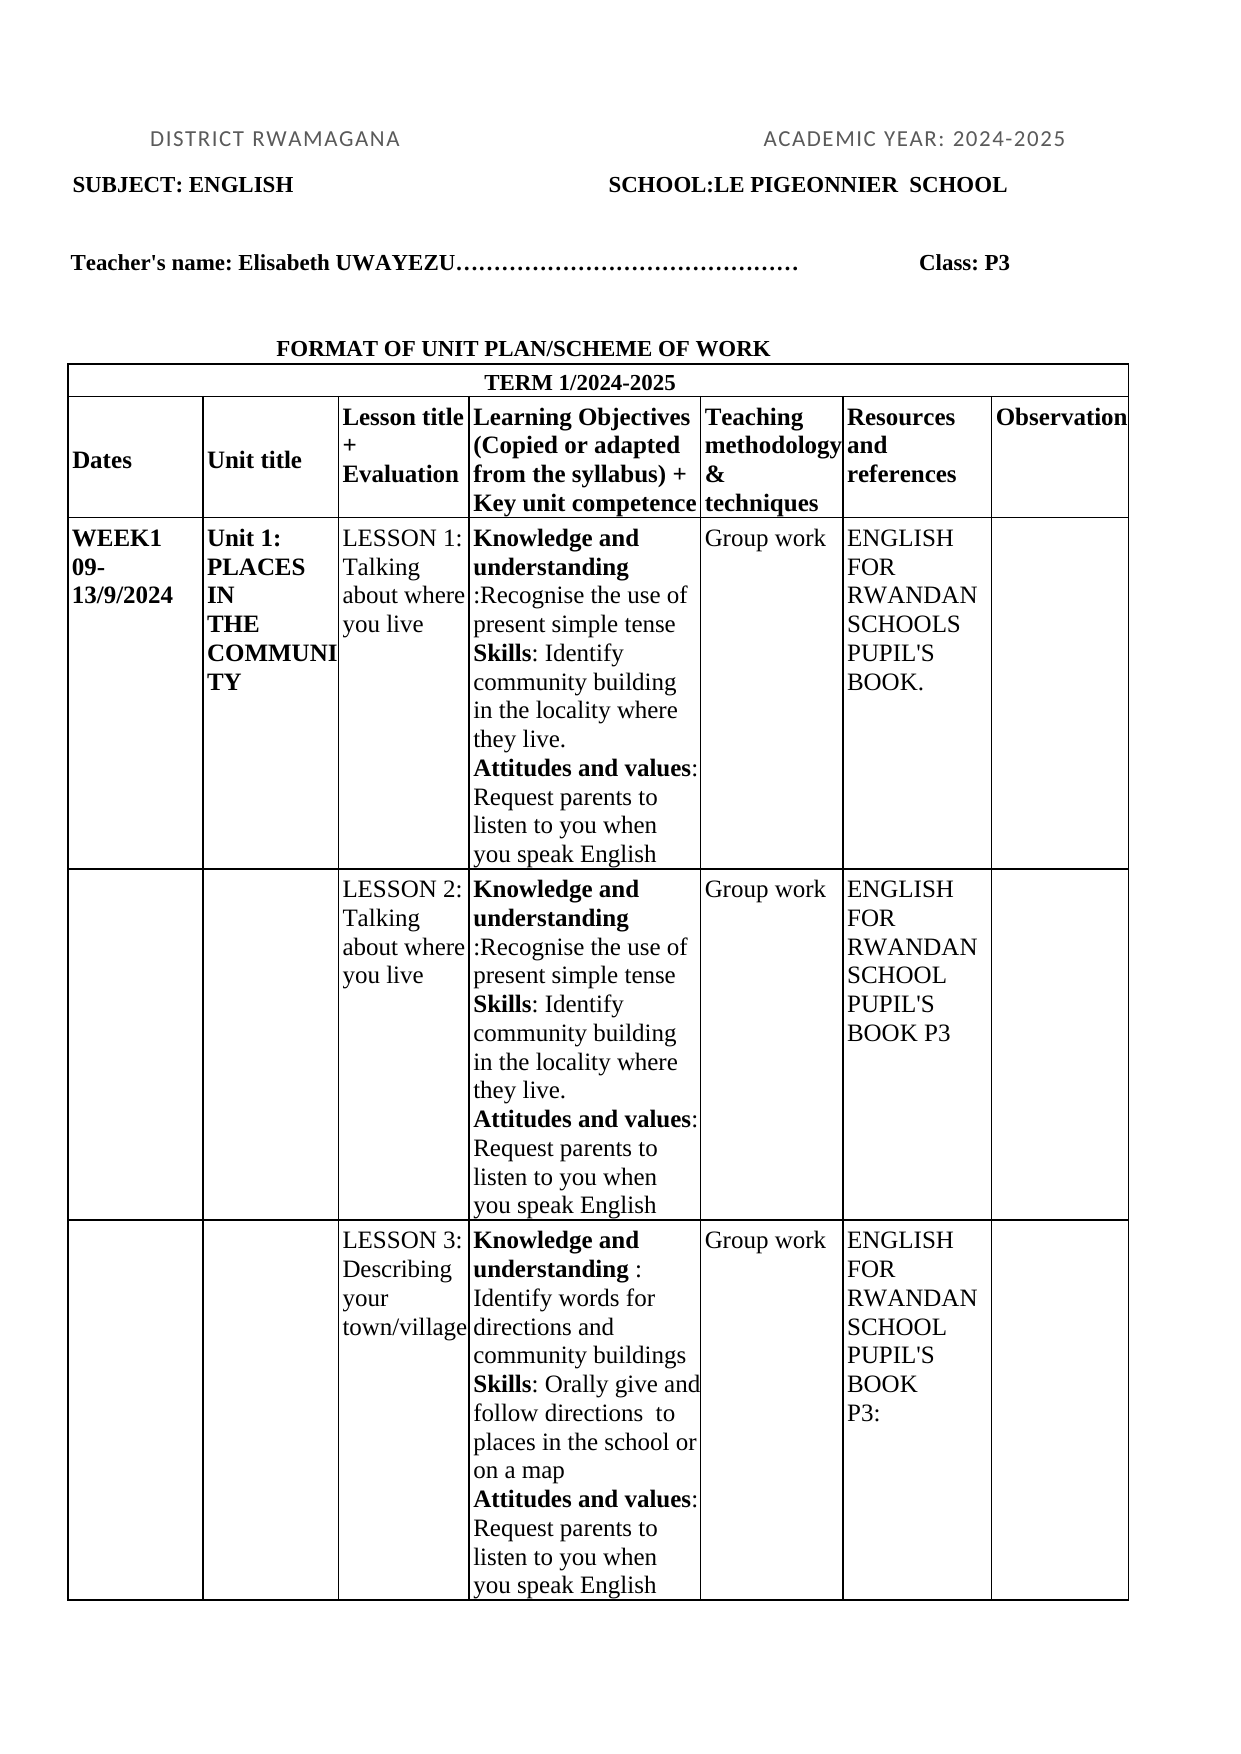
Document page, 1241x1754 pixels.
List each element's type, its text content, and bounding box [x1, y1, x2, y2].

table_cell Group work [701, 1221, 842, 1599]
table_cell Unit 1: PLACES IN THE COMMUNI TY [204, 518, 338, 868]
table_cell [844, 1221, 991, 1599]
table_header TERM 1/2024-2025 [69, 365, 843, 396]
table_cell [69, 870, 202, 1219]
text Teacher's name: Elisabeth UWAYEZU……………………………………… Class: P3 [70, 249, 1090, 276]
table_cell WEEK1 09-13/9/2024 [69, 518, 202, 868]
table_cell Knowledge and understanding :Recognise the use of present simple tense Skills: Identify community building in the locality where they live. Attitudes and values: Request parents to listen to you when you speak English [470, 518, 700, 868]
table_cell Observation [992, 397, 1128, 517]
table_cell Knowledge and understanding :Recognise the use of present simple tense Skills: Identify community building in the locality where they live. Attitudes and values: Request parents to listen to you when you speak English [470, 870, 700, 1219]
table_cell Group work [701, 518, 842, 868]
text FORMAT OF UNIT PLAN/SCHEME OF WORK [70, 335, 1090, 361]
table_cell ENGLISH FOR RWANDAN SCHOOL PUPIL'S BOOK P3 [844, 870, 991, 1219]
subtitle DISTRICT RWAMAGANA ACADEMIC YEAR: 2024-2025 [150, 124, 1090, 152]
table_cell LESSON 3: Describing your town/village [339, 1221, 468, 1599]
table_cell LESSON 2: Talking about where you live [339, 870, 468, 1219]
table_cell Learning Objectives (Copied or adapted from the syllabus) + Key unit competence [470, 397, 700, 517]
table_cell Resources and references [844, 397, 991, 517]
table_cell [992, 870, 1128, 1219]
table_cell Teaching methodology & techniques [701, 397, 842, 517]
text SUBJECT: ENGLISH SCHOOL:LE PIGEONNIER SCHOOL [72, 171, 1090, 198]
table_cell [470, 1221, 700, 1599]
table_cell [204, 870, 338, 1219]
table_cell [992, 1221, 1128, 1599]
table_header [843, 365, 1128, 396]
table_cell Dates [69, 397, 202, 517]
table_cell ENGLISH FOR RWANDAN SCHOOLS PUPIL'S BOOK. [844, 518, 991, 868]
table_cell Unit title [204, 397, 338, 517]
table_cell [204, 1221, 338, 1599]
table_cell [69, 1221, 202, 1599]
table_cell [992, 518, 1128, 868]
table_cell Group work [701, 870, 842, 1219]
table_cell LESSON 1: Talking about where you live [339, 518, 468, 868]
table_cell Lesson title + Evaluation [339, 397, 468, 517]
